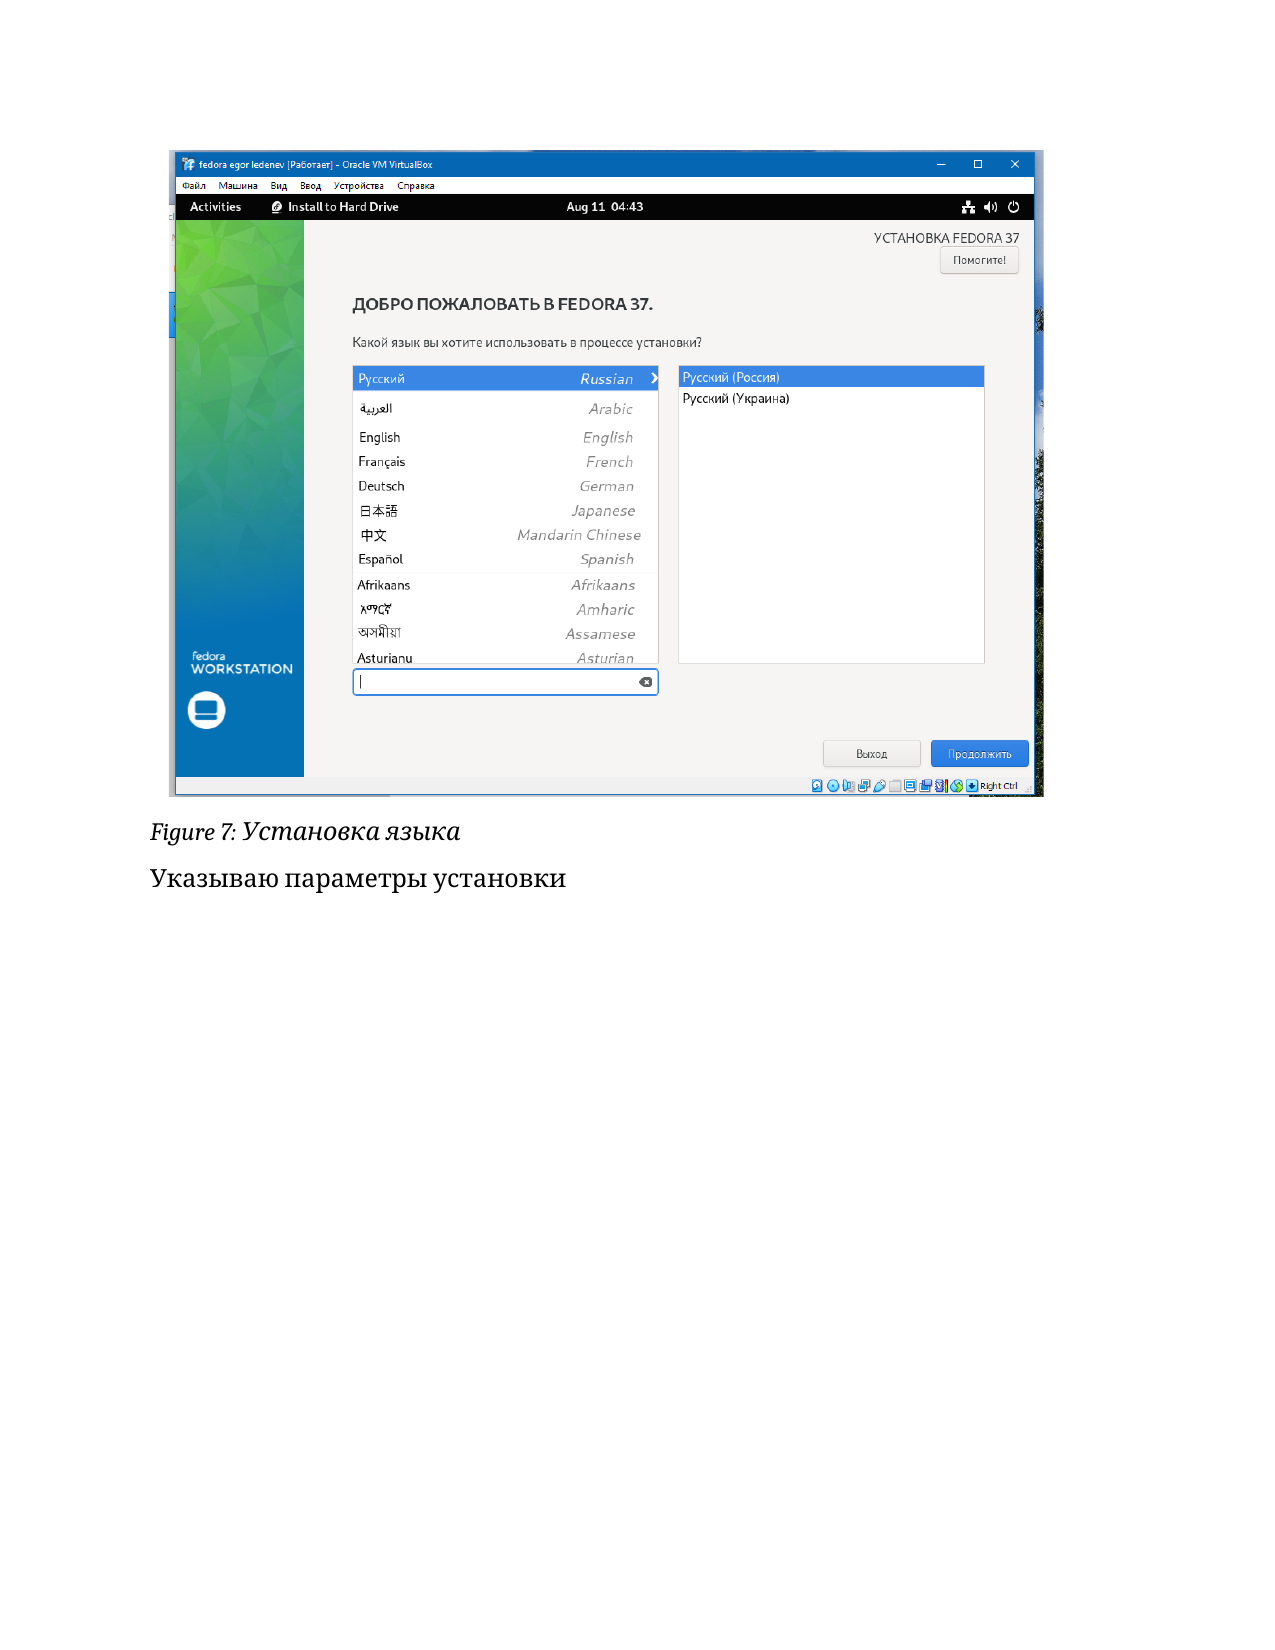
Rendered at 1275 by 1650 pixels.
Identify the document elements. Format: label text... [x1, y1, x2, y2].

text Указываю параметры установки [150, 865, 1125, 894]
text Figure 7: Установка языка [150, 817, 1125, 846]
picture [168, 150, 1044, 797]
